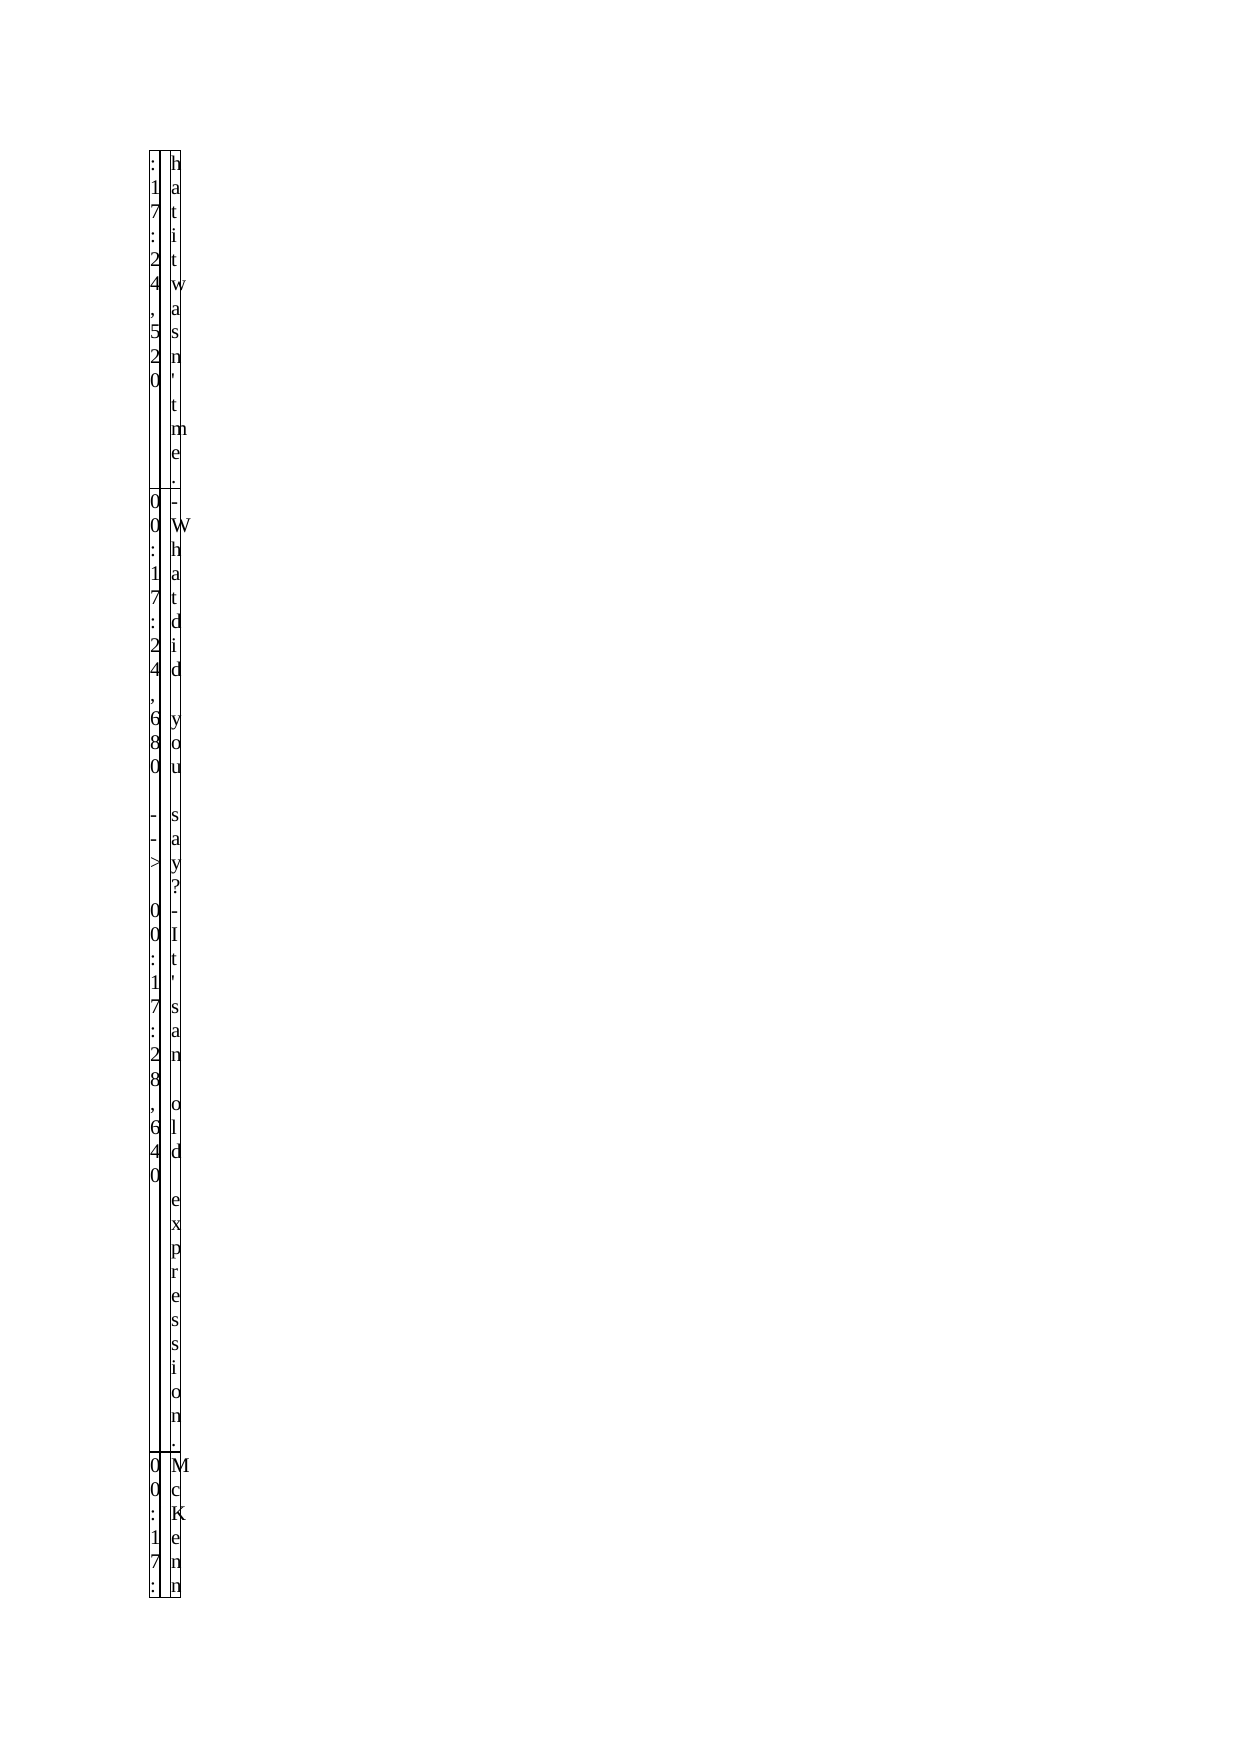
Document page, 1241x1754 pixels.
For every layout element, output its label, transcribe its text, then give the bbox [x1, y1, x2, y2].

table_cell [150, 151, 159, 286]
table_cell [161, 489, 170, 1451]
table_cell [161, 1453, 170, 1597]
table_cell [161, 151, 170, 488]
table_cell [150, 1453, 159, 1597]
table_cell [171, 1453, 180, 1597]
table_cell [171, 151, 180, 488]
